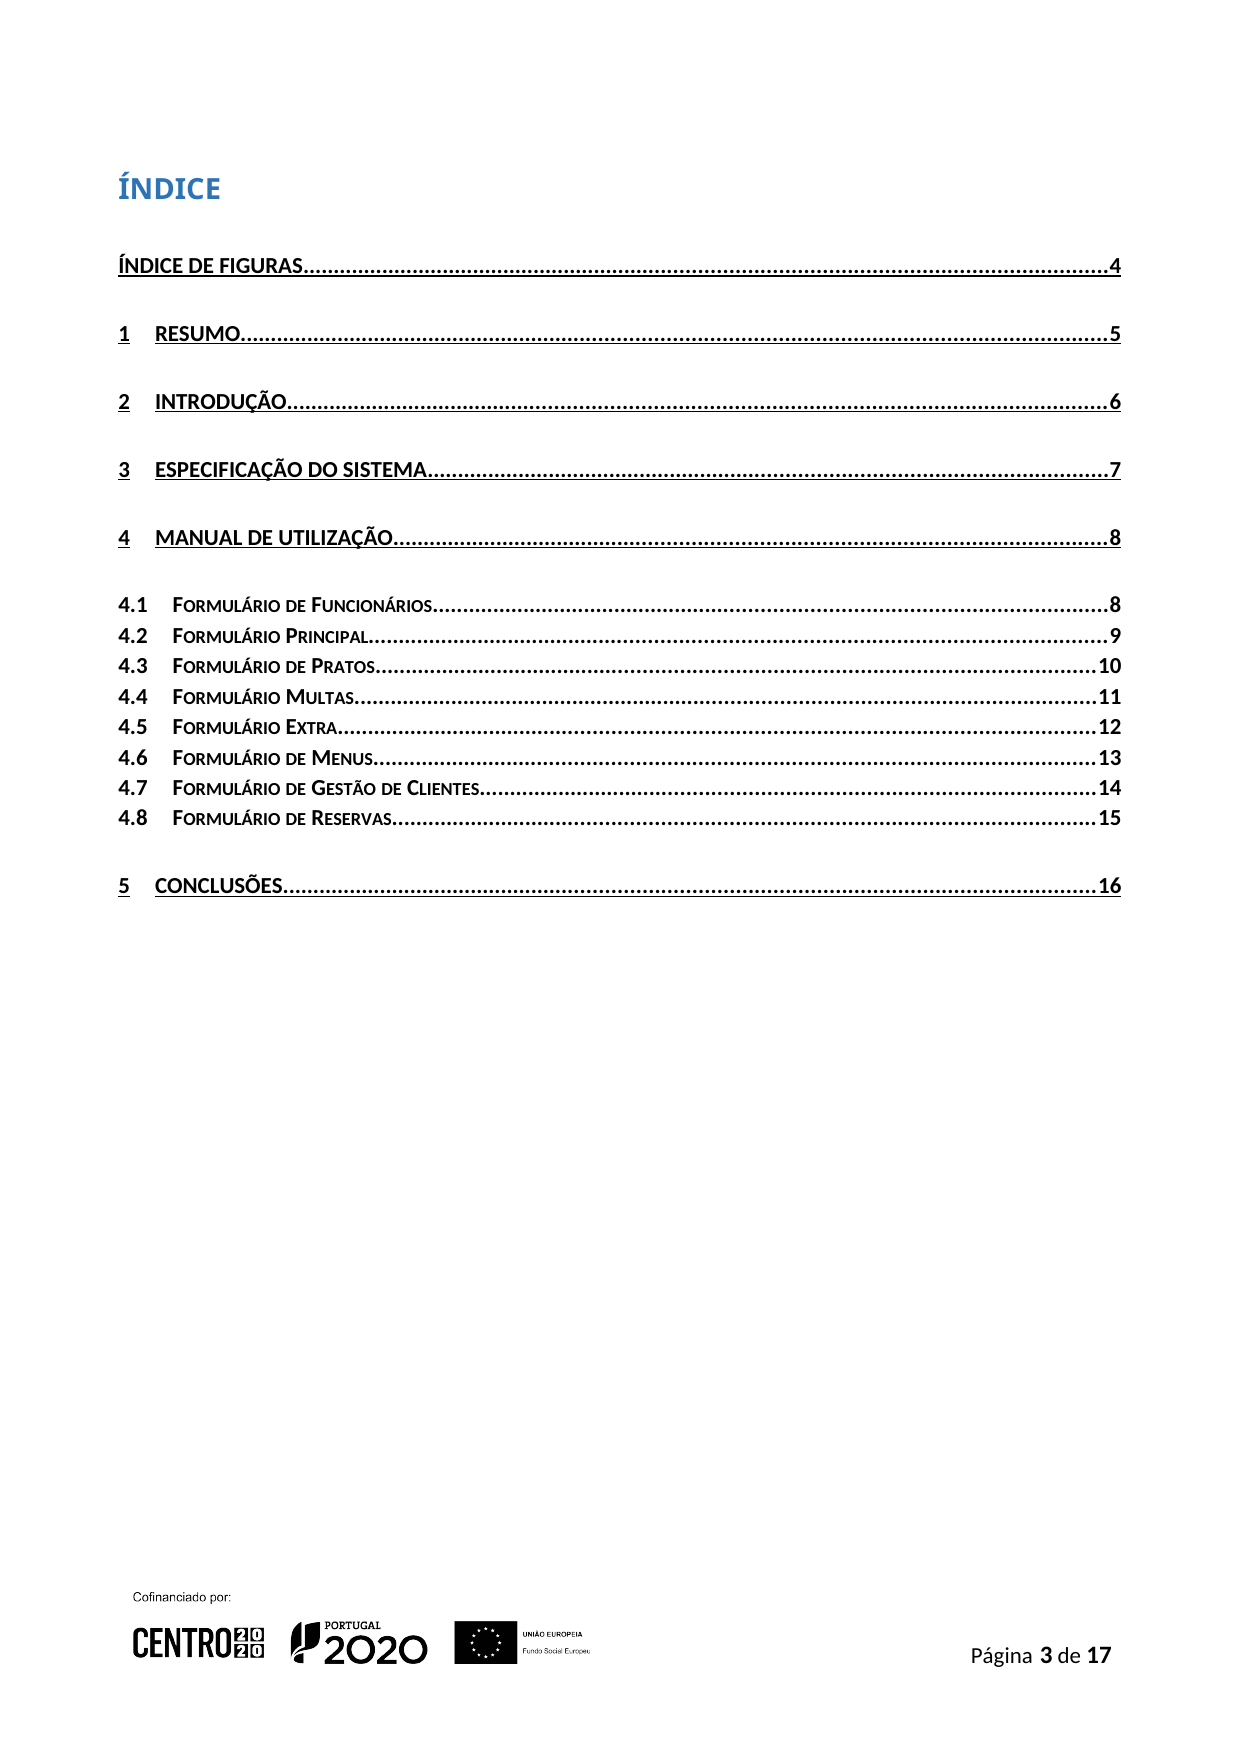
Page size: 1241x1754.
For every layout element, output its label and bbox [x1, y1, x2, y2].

picture [133, 1592, 590, 1664]
